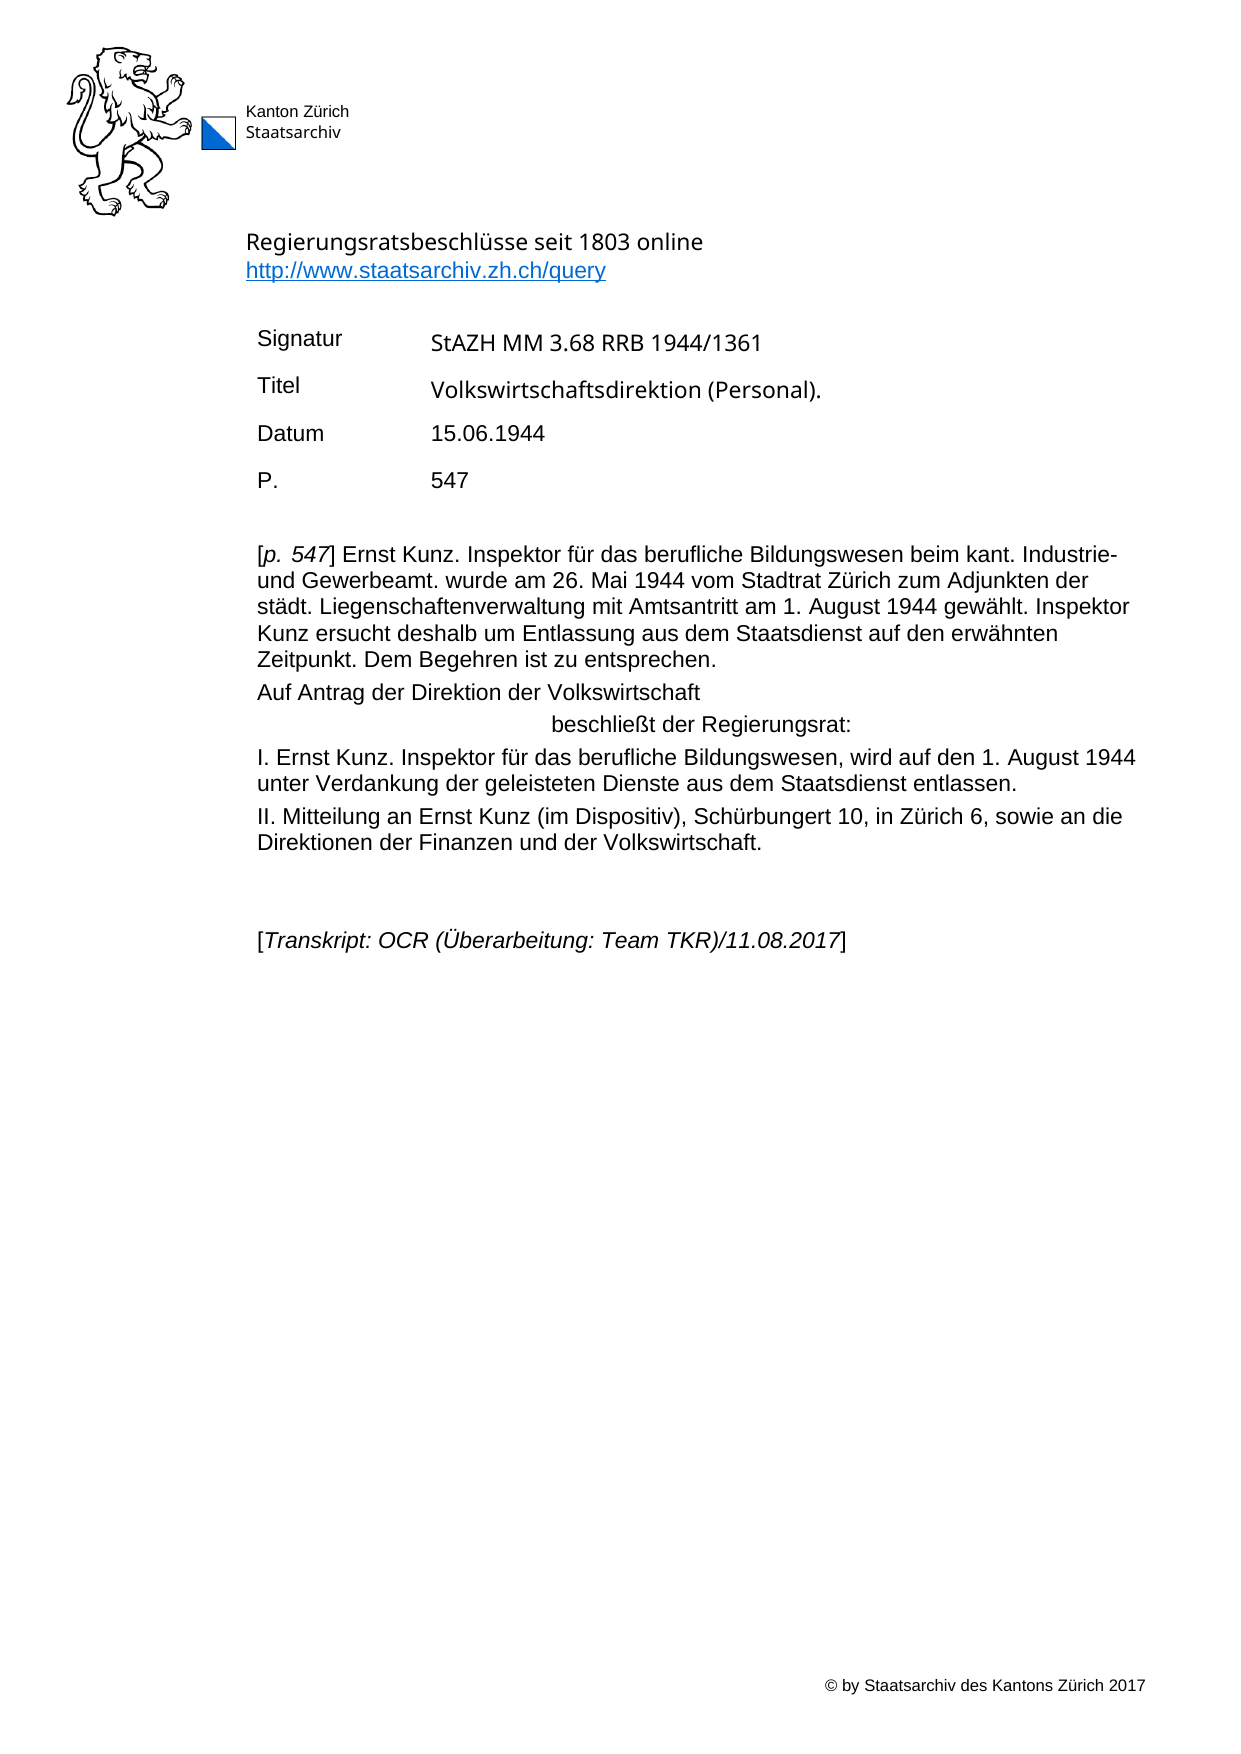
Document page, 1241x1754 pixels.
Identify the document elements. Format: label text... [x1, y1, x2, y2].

text I. Ernst Kunz. Inspektor für das berufliche Bildungswesen, wird auf den 1. August 1944 unter Verdankung der geleisteten Dienste aus dem Staatsdienst entlassen. [257, 744, 1146, 797]
picture [59, 44, 196, 222]
table_cell 15.06.1944 [419, 414, 1119, 461]
picture [200, 115, 237, 151]
text beschließt der Regierungsrat: [257, 711, 1146, 738]
table_cell 547 [419, 461, 1119, 508]
text [p. 547] Ernst Kunz. Inspektor für das berufliche Bildungswesen beim kant. Industrie- und Gewerbeamt. wurde am 26. Mai 1944 vom Stadtrat Zürich zum Adjunkten der städt. Liegenschaftenverwaltung mit Amtsantritt am 1. August 1944 gewählt. Inspektor Kunz ersucht deshalb um Entlassung aus dem Staatsdienst auf den erwähnten Zeitpunkt. Dem Begehren ist zu entsprechen. [257, 541, 1146, 672]
text [Transkript: OCR (Überarbeitung: Team TKR)/11.08.2017] [257, 927, 1146, 953]
table_header StAZH MM 3.68 RRB 1944/1361 [419, 319, 1119, 366]
table_header Signatur [246, 319, 419, 366]
table_cell Datum [246, 414, 419, 461]
table_cell P. [246, 461, 419, 508]
text Auf Antrag der Direktion der Volkswirtschaft [257, 679, 1146, 705]
table_cell Titel [246, 366, 419, 413]
text II. Mitteilung an Ernst Kunz (im Dispositiv), Schürbungert 10, in Zürich 6, sowie an die Direktionen der Finanzen und der Volkswirtschaft. [257, 803, 1146, 856]
table_cell Volkswirtschaftsdirektion (Personal). [419, 366, 1119, 413]
